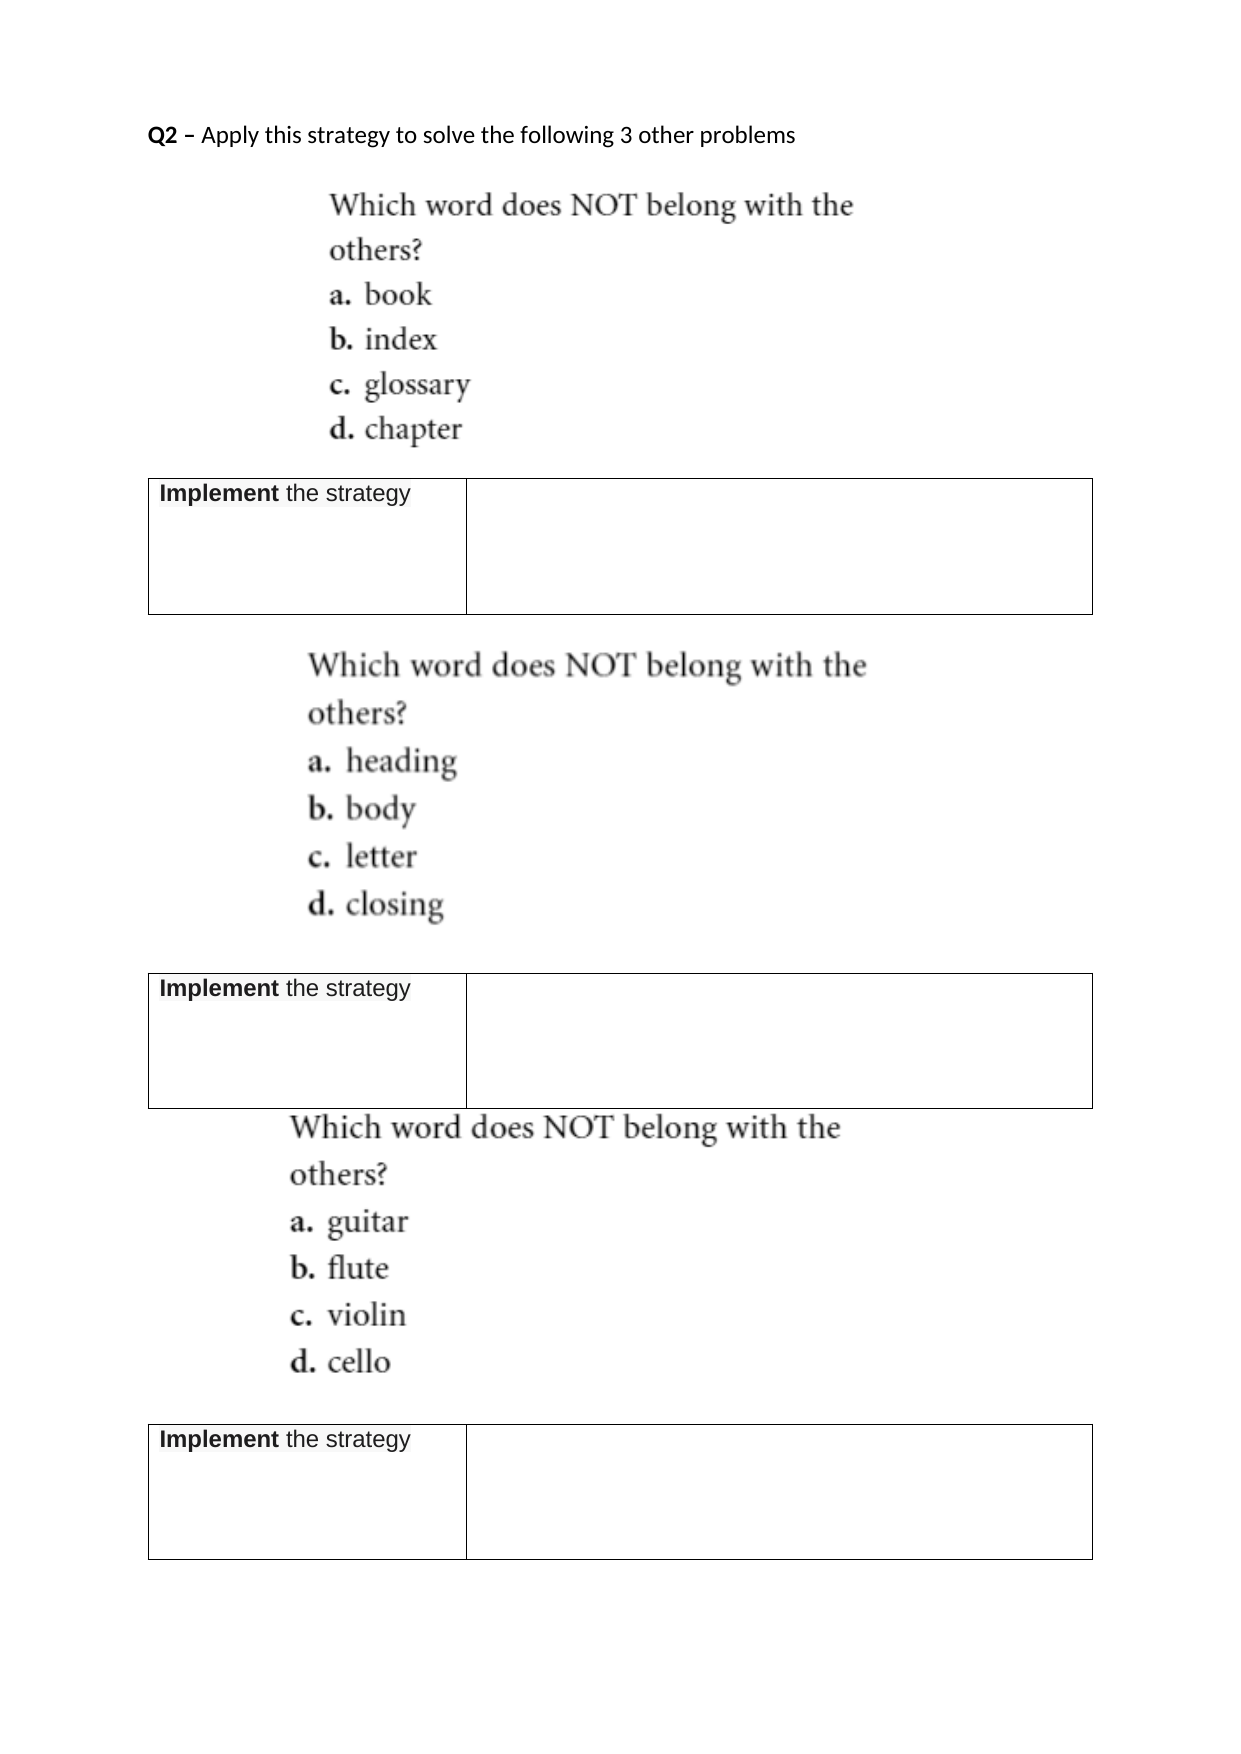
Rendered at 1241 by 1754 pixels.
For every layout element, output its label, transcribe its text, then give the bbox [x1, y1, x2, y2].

picture [273, 1109, 967, 1392]
table_header Implement the strategy [149, 974, 466, 1108]
table_header Implement the strategy [149, 479, 466, 614]
table_header [467, 1425, 1092, 1559]
table_header Implement the strategy [149, 1425, 466, 1559]
picture [312, 181, 928, 478]
text Q2 – Apply this strategy to solve the following 3 other problems [148, 119, 1093, 150]
table_header [467, 974, 1092, 1108]
picture [306, 647, 934, 941]
table_header [467, 479, 1092, 614]
